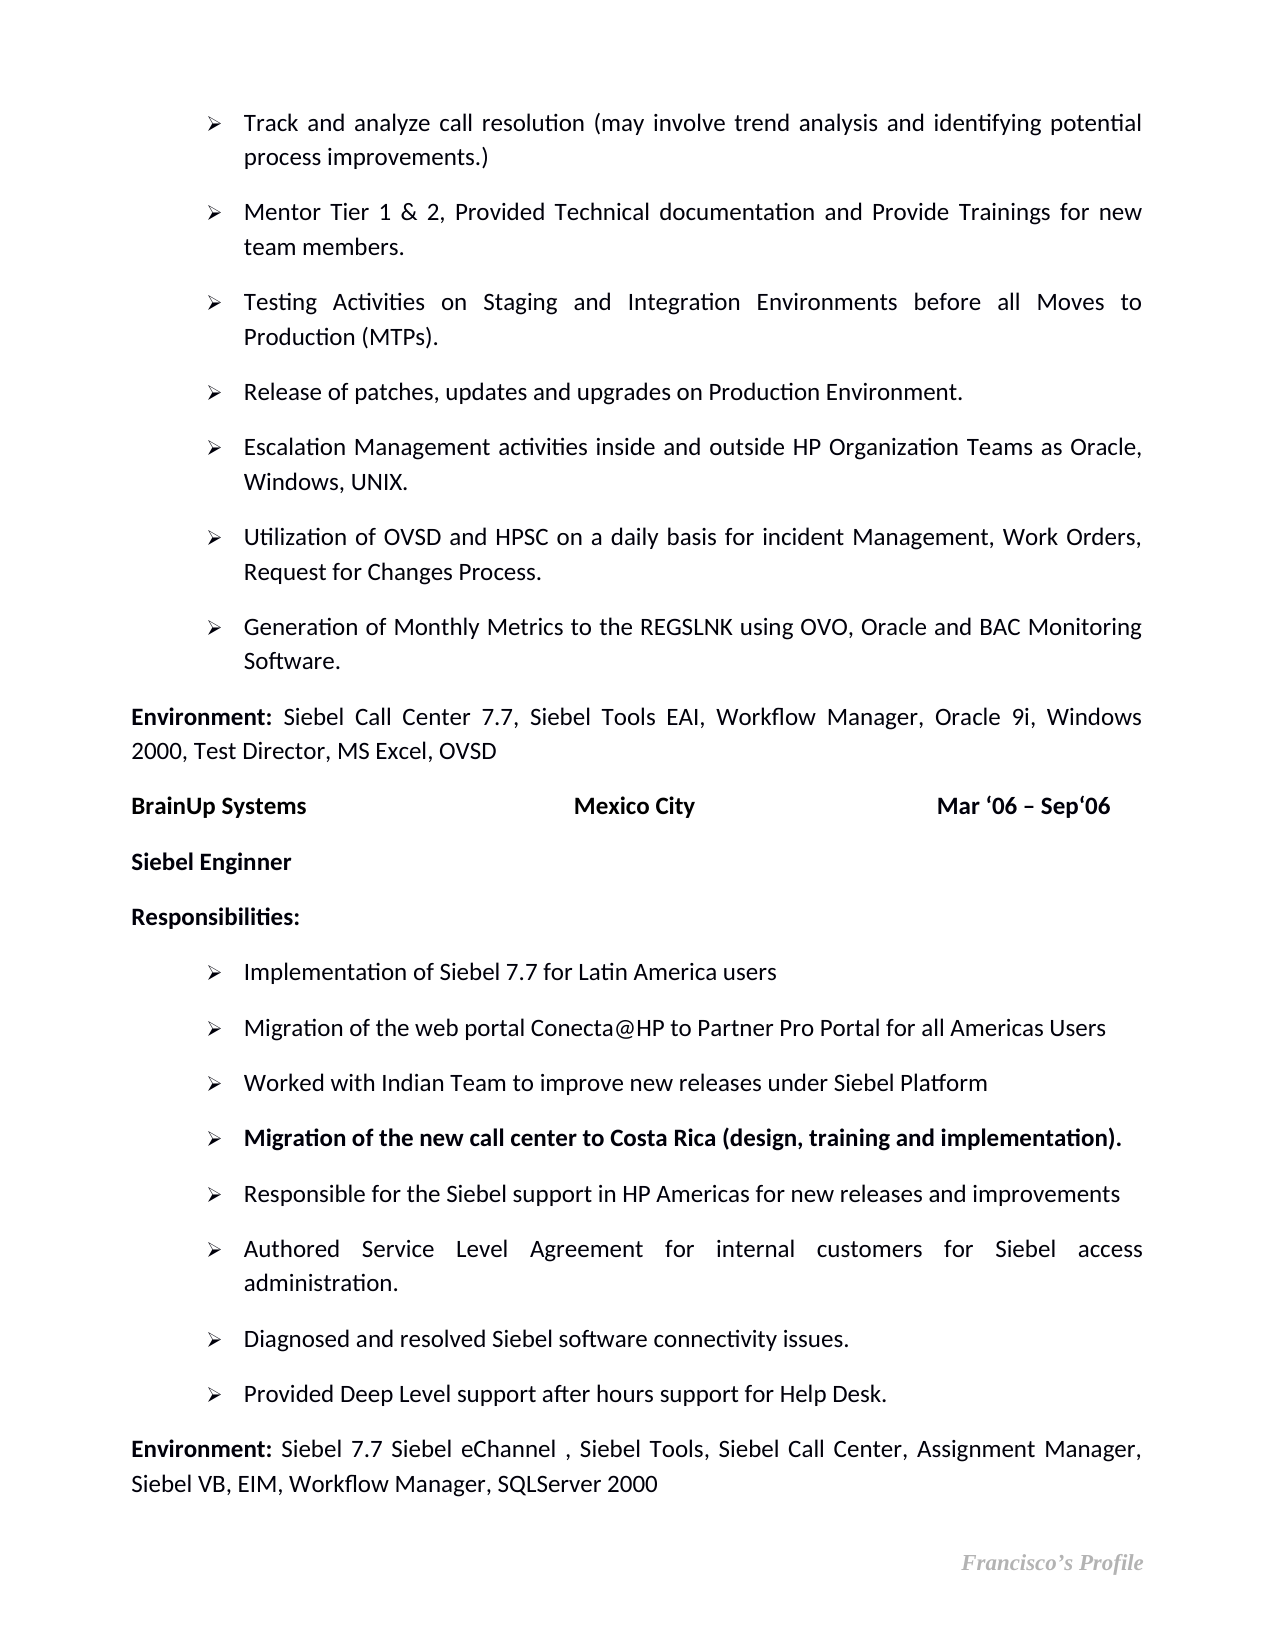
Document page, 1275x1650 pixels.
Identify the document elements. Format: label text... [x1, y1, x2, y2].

list Escalation Management activities inside and outside HP Organization Teams as Oracle, Windows, UNIX. [206, 428, 1144, 497]
list Responsible for the Siebel support in HP Americas for new releases and improvements [206, 1174, 1144, 1209]
list Provided Deep Level support after hours support for Help Desk. [206, 1375, 1144, 1409]
list Diagnosed and resolved Siebel software connectivity issues. [206, 1319, 1144, 1354]
list Implementation of Siebel 7.7 for Latin America users [206, 953, 1144, 988]
text Environment: Siebel 7.7 Siebel eChannel , Siebel Tools, Siebel Call Center, Assignment Manager, Siebel VB, EIM, Workflow Manager, SQLServer 2000 [131, 1430, 1144, 1499]
text Environment: Siebel Call Center 7.7, Siebel Tools EAI, Workflow Manager, Oracle 9i, Windows 2000, Test Director, MS Excel, OVSD [131, 697, 1144, 766]
list Mentor Tier 1 & 2, Provided Technical documentation and Provide Trainings for new team members. [206, 193, 1144, 262]
text Siebel Enginner [131, 843, 1144, 877]
list Worked with Indian Team to improve new releases under Siebel Platform [206, 1064, 1144, 1098]
list Testing Activities on Staging and Integration Environments before all Moves to Production (MTPs). [206, 283, 1144, 352]
list Generation of Monthly Metrics to the REGSLNK using OVO, Oracle and BAC Monitoring Software. [206, 608, 1144, 677]
list Utilization of OVSD and HPSC on a daily basis for incident Management, Work Orders, Request for Changes Process. [206, 518, 1144, 587]
text Responsibilities: [131, 898, 1144, 932]
text BrainUp Systems Mexico City Mar ‘06 – Sep‘06 [131, 787, 1144, 822]
list Migration of the web portal Conecta@HP to Partner Pro Portal for all Americas Users [206, 1008, 1144, 1043]
list Authored Service Level Agreement for internal customers for Siebel access administration. [206, 1230, 1144, 1299]
list Release of patches, updates and upgrades on Production Environment. [206, 373, 1144, 407]
list Track and analyze call resolution (may involve trend analysis and identifying potential process improvements.) [206, 103, 1144, 172]
list Migration of the new call center to Costa Rica (design, training and implementation). [206, 1119, 1144, 1154]
